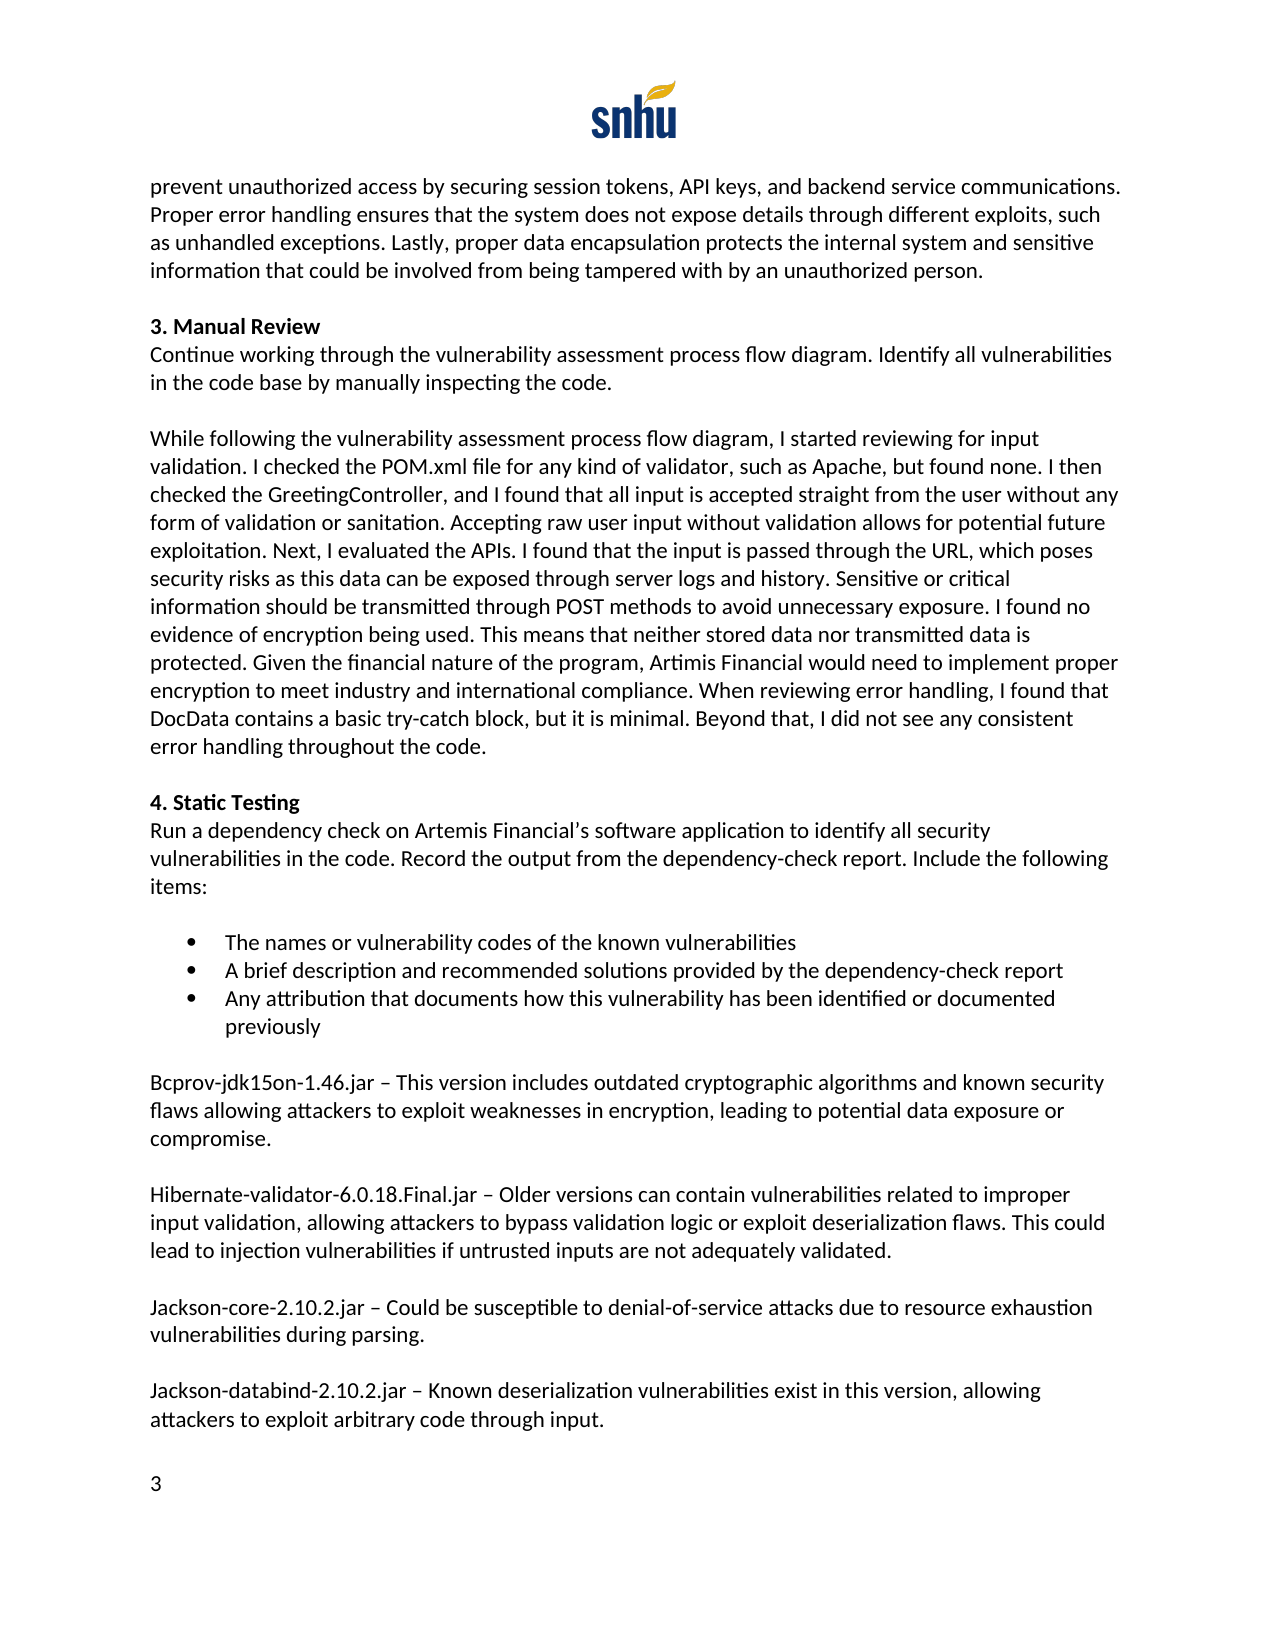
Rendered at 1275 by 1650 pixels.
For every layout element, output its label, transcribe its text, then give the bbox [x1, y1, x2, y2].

text Jackson-databind-2.10.2.jar – Known deserialization vulnerabilities exist in this version, allowing attackers to exploit arbitrary code through input. [150, 1377, 1125, 1433]
list The names or vulnerability codes of the known vulnerabilities [187, 928, 1125, 956]
text Jackson-core-2.10.2.jar – Could be susceptible to denial-of-service attacks due to resource exhaustion vulnerabilities during parsing. [150, 1293, 1125, 1349]
text 3. Manual Review [150, 312, 1125, 340]
picture [572, 75, 703, 147]
list A brief description and recommended solutions provided by the dependency-check report [187, 956, 1125, 984]
list Any attribution that documents how this vulnerability has been identified or documented previously [187, 984, 1125, 1040]
text While following the vulnerability assessment process flow diagram, I started reviewing for input validation. I checked the POM.xml file for any kind of validator, such as Apache, but found none. I then checked the GreetingController, and I found that all input is accepted straight from the user without any form of validation or sanitation. Accepting raw user input without validation allows for potential future exploitation. Next, I evaluated the APIs. I found that the input is passed through the URL, which poses security risks as this data can be exposed through server logs and history. Sensitive or critical information should be transmitted through POST methods to avoid unnecessary exposure. I found no evidence of encryption being used. This means that neither stored data nor transmitted data is protected. Given the financial nature of the program, Artimis Financial would need to implement proper encryption to meet industry and international compliance. When reviewing error handling, I found that DocData contains a basic try-catch block, but it is minimal. Beyond that, I did not see any consistent error handling throughout the code. [150, 424, 1125, 760]
text Bcprov-jdk15on-1.46.jar – This version includes outdated cryptographic algorithms and known security flaws allowing attackers to exploit weaknesses in encryption, leading to potential data exposure or compromise. [150, 1068, 1125, 1152]
text 4. Static Testing [150, 788, 1125, 816]
text Continue working through the vulnerability assessment process flow diagram. Identify all vulnerabilities in the code base by manually inspecting the code. [150, 340, 1125, 396]
text Run a dependency check on Artemis Financial’s software application to identify all security vulnerabilities in the code. Record the output from the dependency-check report. Include the following items: [150, 816, 1125, 900]
text Hibernate-validator-6.0.18.Final.jar – Older versions can contain vulnerabilities related to improper input validation, allowing attackers to bypass validation logic or exploit deserialization flaws. This could lead to injection vulnerabilities if untrusted inputs are not adequately validated. [150, 1181, 1125, 1264]
